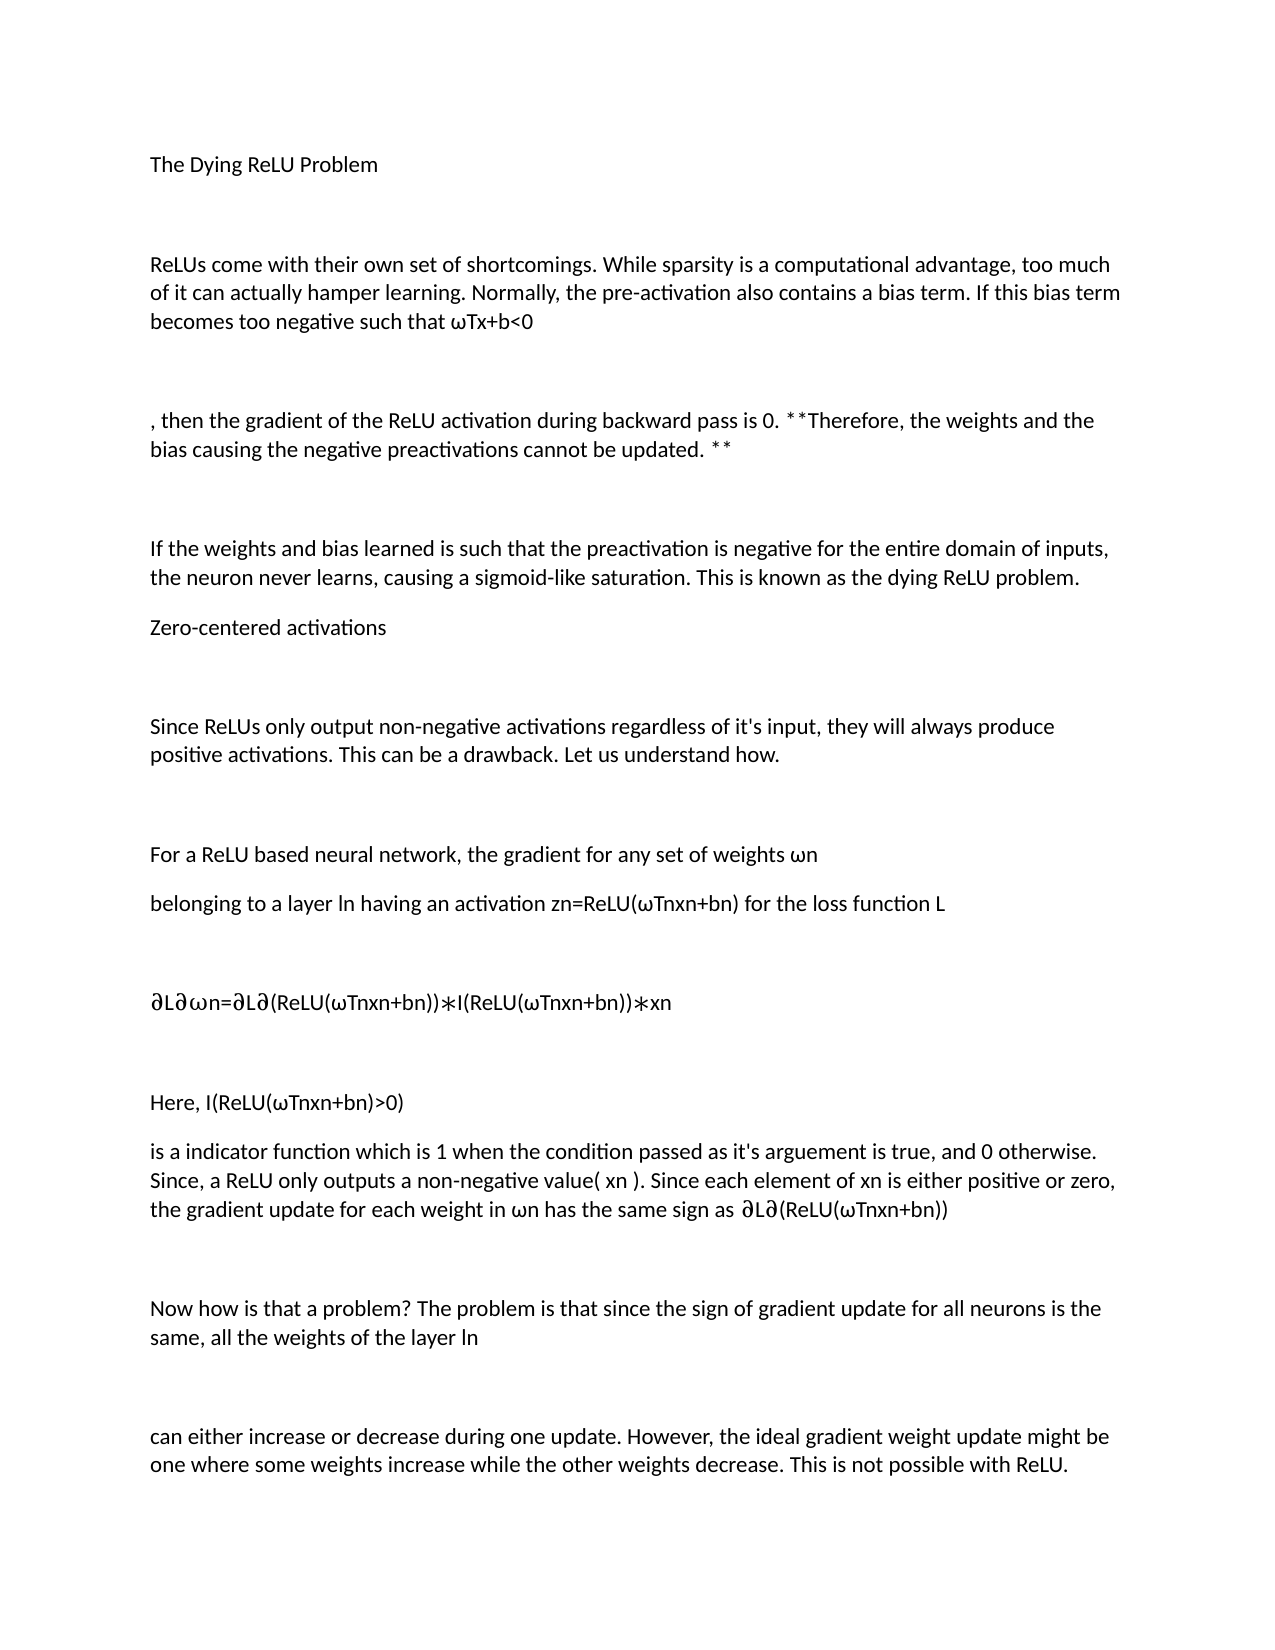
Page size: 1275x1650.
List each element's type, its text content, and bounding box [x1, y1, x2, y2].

text Zero-centered activations [150, 612, 1125, 641]
text The Dying ReLU Problem [150, 150, 1125, 179]
text can either increase or decrease during one update. However, the ideal gradient weight update might be one where some weights increase while the other weights decrease. This is not possible with ReLU. [150, 1421, 1125, 1479]
text For a ReLU based neural network, the gradient for any set of weights ωn [150, 839, 1125, 868]
text Here, I(ReLU(ωTnxn+bn)>0) [150, 1087, 1125, 1116]
text Now how is that a problem? The problem is that since the sign of gradient update for all neurons is the same, all the weights of the layer ln [150, 1293, 1125, 1351]
text belonging to a layer ln having an activation zn=ReLU(ωTnxn+bn) for the loss function L [150, 889, 1125, 917]
text , then the gradient of the ReLU activation during backward pass is 0. **Therefore, the weights and the bias causing the negative preactivations cannot be updated. ** [150, 406, 1125, 463]
text ∂L∂ωn=∂L∂(ReLU(ωTnxn+bn))∗I(ReLU(ωTnxn+bn))∗xn [150, 988, 1125, 1017]
text is a indicator function which is 1 when the condition passed as it's arguement is true, and 0 otherwise. Since, a ReLU only outputs a non-negative value( xn ). Since each element of xn is either positive or zero, the gradient update for each weight in ωn has the same sign as ∂L∂(ReLU(ωTnxn+bn)) [150, 1137, 1125, 1223]
text ReLUs come with their own set of shortcomings. While sparsity is a computational advantage, too much of it can actually hamper learning. Normally, the pre-activation also contains a bias term. If this bias term becomes too negative such that ωTx+b<0 [150, 249, 1125, 335]
text If the weights and bias learned is such that the preactivation is negative for the entire domain of inputs, the neuron never learns, causing a sigmoid-like saturation. This is known as the dying ReLU problem. [150, 534, 1125, 591]
text Since ReLUs only output non-negative activations regardless of it's input, they will always produce positive activations. This can be a drawback. Let us understand how. [150, 711, 1125, 769]
